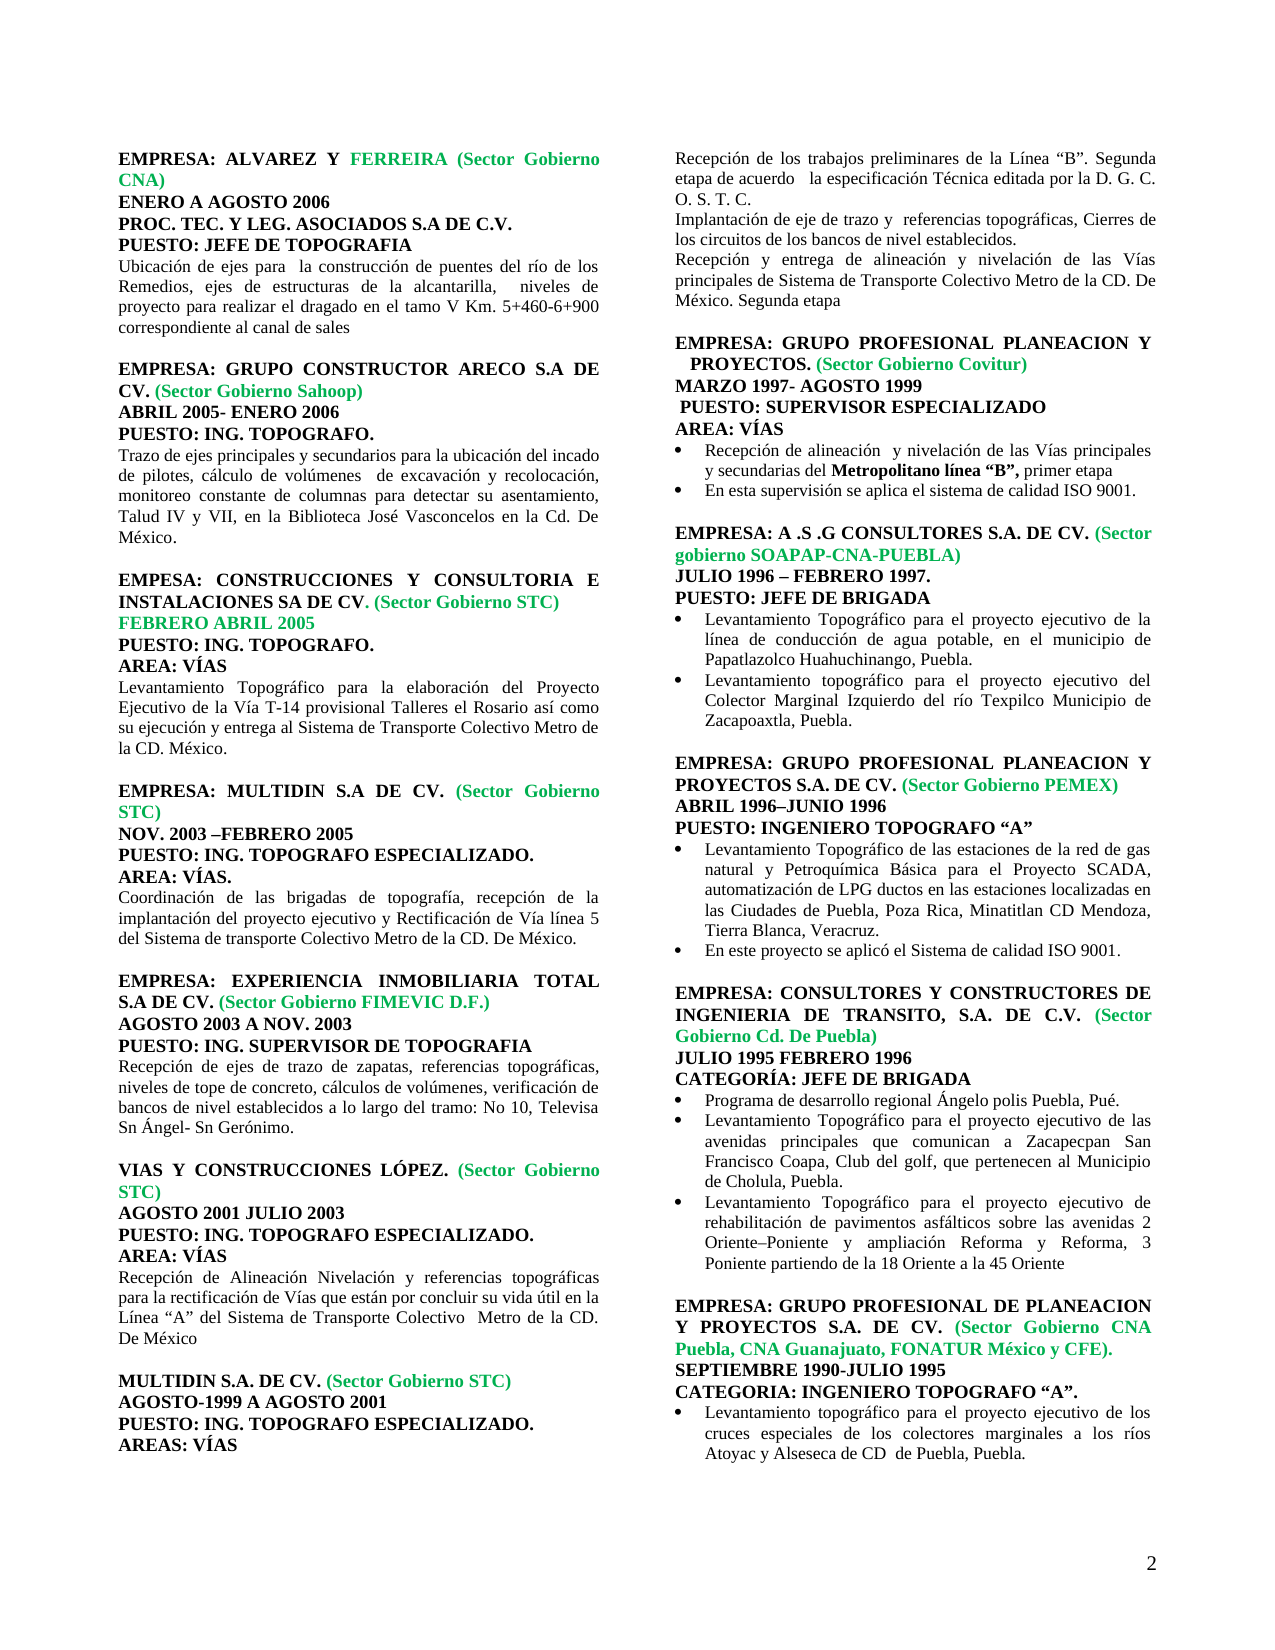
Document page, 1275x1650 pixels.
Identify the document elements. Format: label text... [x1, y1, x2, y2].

text Recepción de ejes de trazo de zapatas, referencias topográficas, niveles de tope de concreto, cálculos de volúmenes, verificación de bancos de nivel establecidos a lo largo del tramo: No 10, Televisa Sn Ángel- Sn Gerónimo. [118, 1056, 600, 1137]
list En esta supervisión se aplica el sistema de calidad ISO 9001. [675, 480, 1152, 501]
list Levantamiento Topográfico para el proyecto ejecutivo de la línea de conducción de agua potable, en el municipio de Papatlazolco Huahuchinango, Puebla. [675, 608, 1152, 669]
text JULIO 1995 FEBRERO 1996 [675, 1047, 1152, 1068]
text Coordinación de las brigadas de topografía, recepción de la implantación del proyecto ejecutivo y Rectificación de Vía línea 5 del Sistema de transporte Colectivo Metro de la CD. De México. [118, 887, 600, 948]
text Levantamiento Topográfico para la elaboración del Proyecto Ejecutivo de la Vía T-14 provisional Talleres el Rosario así como su ejecución y entrega al Sistema de Transporte Colectivo Metro de la CD. México. [118, 677, 600, 758]
text Implantación de eje de trazo y referencias topográficas, Cierres de los circuitos de los bancos de nivel establecidos. [675, 209, 1157, 249]
text AREA: VÍAS. [118, 866, 600, 887]
text PUESTO: ING. TOPOGRAFO. [118, 634, 600, 655]
text AREA: VÍAS [118, 1245, 600, 1267]
text PUESTO: SUPERVISOR ESPECIALIZADO [675, 396, 1152, 418]
text EMPRESA: GRUPO PROFESIONAL DE PLANEACION Y PROYECTOS S.A. DE CV. (Sector Gobierno CNA Puebla, CNA Guanajuato, FONATUR México y CFE). [675, 1294, 1152, 1359]
text CATEGORÍA: JEFE DE BRIGADA [675, 1068, 1152, 1090]
text AREA: VÍAS [118, 655, 600, 677]
text CATEGORIA: INGENIERO TOPOGRAFO “A”. [675, 1381, 1152, 1402]
text ENERO A AGOSTO 2006 [118, 191, 600, 212]
list Levantamiento topográfico para el proyecto ejecutivo de los cruces especiales de los colectores marginales a los ríos Atoyac y Alseseca de CD de Puebla, Puebla. [675, 1402, 1152, 1463]
text EMPRESA: CONSULTORES Y CONSTRUCTORES DE INGENIERIA DE TRANSITO, S.A. DE C.V. (Sector Gobierno Cd. De Puebla) [675, 982, 1152, 1047]
list Levantamiento Topográfico para el proyecto ejecutivo de las avenidas principales que comunican a Zacapecpan San Francisco Coapa, Club del golf, que pertenecen al Municipio de Cholula, Puebla. [675, 1110, 1152, 1192]
text EMPRESA: A .S .G CONSULTORES S.A. DE CV. (Sector gobierno SOAPAP-CNA-PUEBLA) [675, 522, 1152, 565]
text EMPESA: CONSTRUCCIONES Y CONSULTORIA E INSTALACIONES SA DE CV. (Sector Gobierno STC) [118, 569, 600, 612]
text PUESTO: JEFE DE BRIGADA [675, 587, 1152, 608]
text EMPRESA: MULTIDIN S.A DE CV. (Sector Gobierno STC) [118, 779, 600, 823]
text EMPRESA: GRUPO CONSTRUCTOR ARECO S.A DE CV. (Sector Gobierno Sahoop) [118, 358, 600, 401]
text EMPRESA: ALVAREZ Y FERREIRA (Sector Gobierno CNA) [118, 148, 600, 191]
text Recepción de Alineación Nivelación y referencias topográficas para la rectificación de Vías que están por concluir su vida útil en la Línea “A” del Sistema de Transporte Colectivo Metro de la CD. De México [118, 1267, 600, 1348]
list Levantamiento topográfico para el proyecto ejecutivo del Colector Marginal Izquierdo del río Texpilco Municipio de Zacapoaxtla, Puebla. [675, 669, 1152, 731]
list Recepción de alineación y nivelación de las Vías principales y secundarias del Metropolitano línea “B”, primer etapa [675, 439, 1152, 480]
text NOV. 2003 –FEBRERO 2005 [118, 823, 600, 844]
text MARZO 1997- AGOSTO 1999 [675, 375, 1152, 396]
text Ubicación de ejes para la construcción de puentes del río de los Remedios, ejes de estructuras de la alcantarilla, niveles de proyecto para realizar el dragado en el tamo V Km. 5+460-6+900 correspondiente al canal de sales [118, 256, 600, 337]
text MULTIDIN S.A. DE CV. (Sector Gobierno STC) [118, 1369, 600, 1391]
text FEBRERO ABRIL 2005 [118, 612, 600, 634]
text Recepción de los trabajos preliminares de la Línea “B”. Segunda etapa de acuerdo la especificación Técnica editada por la D. G. C. O. S. T. C. [675, 148, 1157, 209]
text Trazo de ejes principales y secundarios para la ubicación del incado de pilotes, cálculo de volúmenes de excavación y recolocación, monitoreo constante de columnas para detectar su asentamiento, Talud IV y VII, en la Biblioteca José Vasconcelos en la Cd. De México. [118, 444, 600, 547]
text EMPRESA: GRUPO PROFESIONAL PLANEACION Y PROYECTOS. (Sector Gobierno Covitur) [675, 332, 1152, 375]
text PUESTO: ING. SUPERVISOR DE TOPOGRAFIA [118, 1034, 600, 1056]
text ABRIL 1996–JUNIO 1996 [675, 795, 1152, 817]
text AGOSTO 2003 A NOV. 2003 [118, 1013, 600, 1034]
text PROC. TEC. Y LEG. ASOCIADOS S.A DE C.V. [118, 212, 600, 234]
text AREAS: VÍAS [118, 1434, 595, 1456]
text PUESTO: ING. TOPOGRAFO ESPECIALIZADO. [118, 1413, 595, 1434]
text Recepción y entrega de alineación y nivelación de las Vías principales de Sistema de Transporte Colectivo Metro de la CD. De México. Segunda etapa [675, 249, 1157, 310]
text EMPRESA: GRUPO PROFESIONAL PLANEACION Y PROYECTOS S.A. DE CV. (Sector Gobierno PEMEX) [675, 752, 1152, 795]
text ABRIL 2005- ENERO 2006 [118, 401, 600, 423]
text AGOSTO 2001 JULIO 2003 [118, 1202, 600, 1224]
text AREA: VÍAS [675, 418, 1152, 439]
list Levantamiento Topográfico de las estaciones de la red de gas natural y Petroquímica Básica para el Proyecto SCADA, automatización de LPG ductos en las estaciones localizadas en las Ciudades de Puebla, Poza Rica, Minatitlan CD Mendoza, Tierra Blanca, Veracruz. [675, 838, 1152, 940]
list Levantamiento Topográfico para el proyecto ejecutivo de rehabilitación de pavimentos asfálticos sobre las avenidas 2 Oriente–Poniente y ampliación Reforma y Reforma, 3 Poniente partiendo de la 18 Oriente a la 45 Oriente [675, 1192, 1152, 1273]
text PUESTO: JEFE DE TOPOGRAFIA [118, 234, 600, 256]
text PUESTO: ING. TOPOGRAFO. [118, 423, 600, 444]
text VIAS Y CONSTRUCCIONES LÓPEZ. (Sector Gobierno STC) [118, 1159, 600, 1202]
text EMPRESA: EXPERIENCIA INMOBILIARIA TOTAL S.A DE CV. (Sector Gobierno FIMEVIC D.F.) [118, 970, 600, 1013]
text PUESTO: ING. TOPOGRAFO ESPECIALIZADO. [118, 844, 600, 866]
text SEPTIEMBRE 1990-JULIO 1995 [675, 1359, 1152, 1381]
text AGOSTO-1999 A AGOSTO 2001 [118, 1391, 600, 1413]
text PUESTO: ING. TOPOGRAFO ESPECIALIZADO. [118, 1224, 600, 1245]
text PUESTO: INGENIERO TOPOGRAFO “A” [675, 817, 1152, 838]
list En este proyecto se aplicó el Sistema de calidad ISO 9001. [675, 940, 1152, 960]
text JULIO 1996 – FEBRERO 1997. [675, 565, 1152, 587]
list Programa de desarrollo regional Ángelo polis Puebla, Pué. [675, 1090, 1152, 1110]
